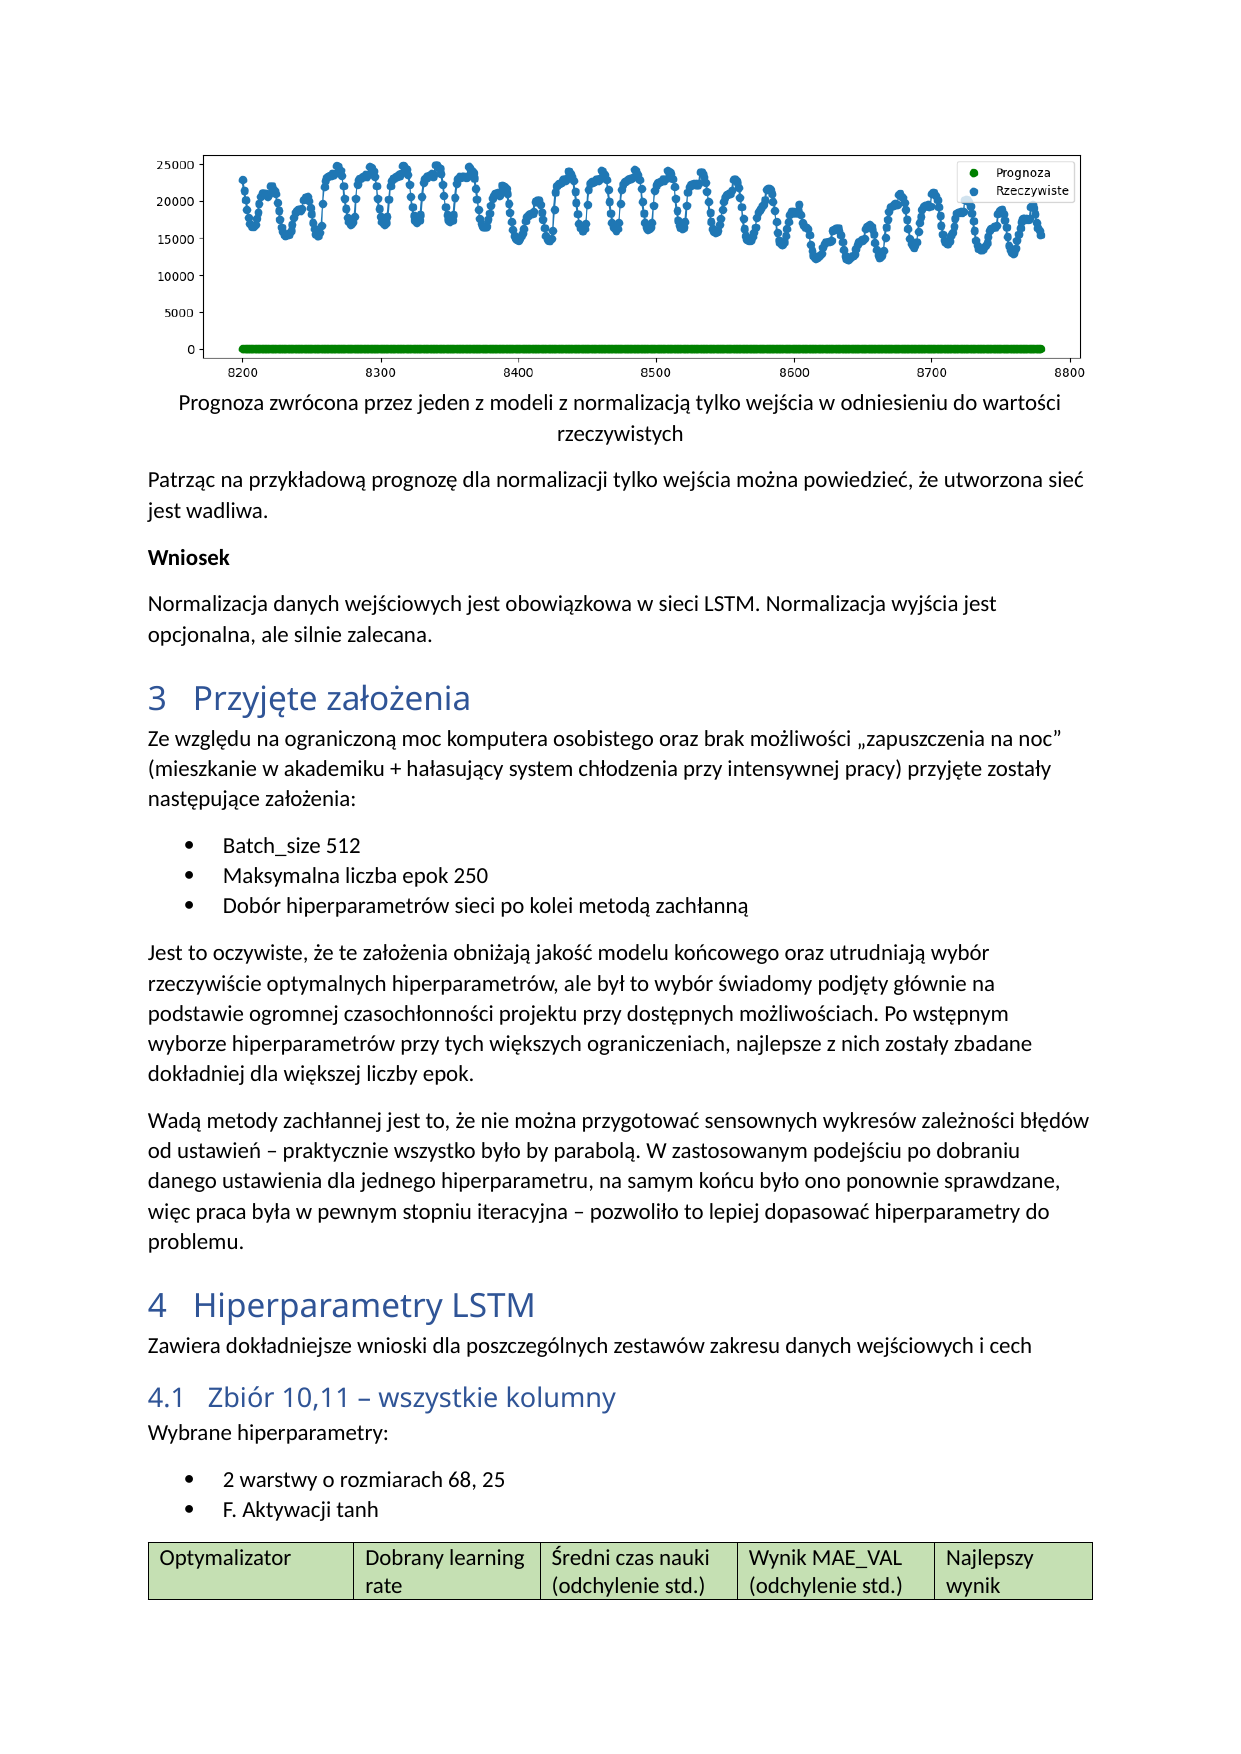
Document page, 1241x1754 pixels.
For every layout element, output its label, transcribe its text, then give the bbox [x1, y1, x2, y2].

list Dobór hiperparametrów sieci po kolei metodą zachłanną [185, 892, 1093, 919]
text Zawiera dokładniejsze wnioski dla poszczególnych zestawów zakresu danych wejściowych i cech [148, 1331, 1093, 1359]
table_header Najlepszy wynik MAE_VAL [935, 1543, 1092, 1599]
text Wniosek [148, 543, 1093, 571]
text Wadą metody zachłannej jest to, że nie można przygotować sensownych wykresów zależności błędów od ustawień – praktycznie wszystko było by parabolą. W zastosowanym podejściu po dobraniu danego ustawienia dla jednego hiperparametru, na samym końcu było ono ponownie sprawdzane, więc praca była w pewnym stopniu iteracyjna – pozwoliło to lepiej dopasować hiperparametry do problemu. [148, 1106, 1093, 1255]
table_header Wynik MAE_VAL (odchylenie std.) [738, 1543, 934, 1599]
text Wybrane hiperparametry: [148, 1418, 1093, 1446]
table_header Dobrany learning rate [354, 1543, 540, 1599]
list F. Aktywacji tanh [185, 1495, 1093, 1523]
text Jest to oczywiste, że te założenia obniżają jakość modelu końcowego oraz utrudniają wybór rzeczywiście optymalnych hiperparametrów, ale był to wybór świadomy podjęty głównie na podstawie ogromnej czasochłonności projektu przy dostępnych możliwościach. Po wstępnym wyborze hiperparametrów przy tych większych ograniczeniach, najlepsze z nich zostały zbadane dokładniej dla większej liczby epok. [148, 938, 1093, 1087]
text Ze względu na ograniczoną moc komputera osobistego oraz brak możliwości „zapuszczenia na noc” (mieszkanie w akademiku + hałasujący system chłodzenia przy intensywnej pracy) przyjęte zostały następujące założenia: [148, 724, 1093, 812]
list Batch_size 512 [185, 831, 1093, 859]
subtitle Hiperparametry LSTM [148, 1282, 1093, 1328]
list 2 warstwy o rozmiarach 68, 25 [185, 1465, 1093, 1493]
table_header Średni czas nauki (odchylenie std.) [541, 1543, 737, 1599]
subtitle Przyjęte założenia [148, 675, 1093, 720]
text Patrząc na przykładową prognozę dla normalizacji tylko wejścia można powiedzieć, że utworzona sieć jest wadliwa. [148, 466, 1093, 524]
text Normalizacja danych wejściowych jest obowiązkowa w sieci LSTM. Normalizacja wyjścia jest opcjonalna, ale silnie zalecana. [148, 589, 1093, 648]
table_header Optymalizator [149, 1543, 353, 1599]
list Maksymalna liczba epok 250 [185, 861, 1093, 889]
text Prognoza zwrócona przez jeden z modeli z normalizacją tylko wejścia w odniesieniu do wartości rzeczywistych [148, 387, 1093, 447]
picture [147, 147, 1093, 387]
subtitle Zbiór 10,11 – wszystkie kolumny [148, 1378, 1093, 1415]
